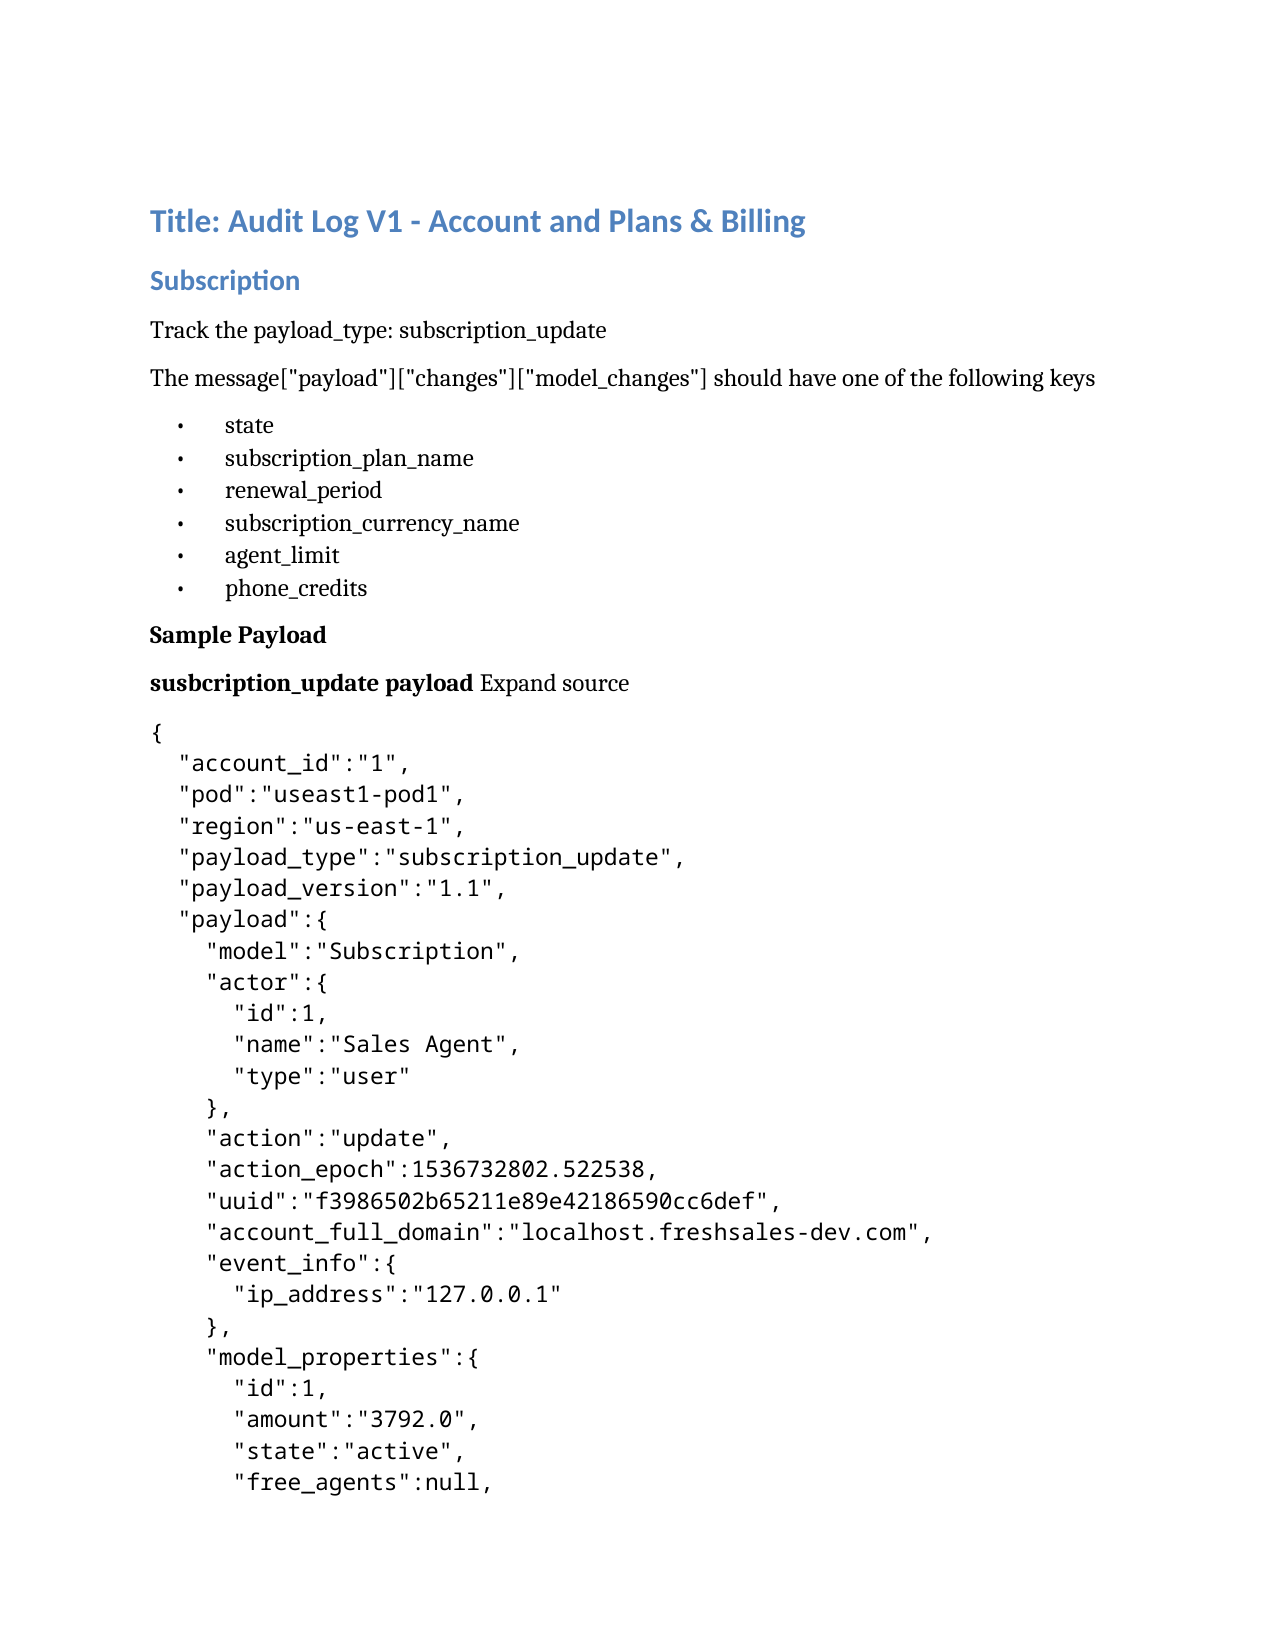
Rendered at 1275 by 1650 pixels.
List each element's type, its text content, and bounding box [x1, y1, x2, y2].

text The message["payload"]["changes"]["model_changes"] should have one of the following keys [150, 363, 1125, 392]
text susbcription_update payload Expand source [150, 668, 1125, 697]
subtitle Title: Audit Log V1 - Account and Plans & Billing [150, 200, 1125, 241]
list renewal_period [175, 476, 1125, 505]
list subscription_plan_name [175, 443, 1125, 472]
text Sample Payload [150, 621, 1125, 650]
list state [175, 411, 1125, 440]
subtitle Subscription [150, 262, 1125, 297]
text Track the payload_type: subscription_update [150, 316, 1125, 345]
list phone_credits [175, 573, 1125, 602]
list subscription_currency_name [175, 508, 1125, 537]
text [150, 716, 1125, 1497]
list agent_limit [175, 541, 1125, 570]
